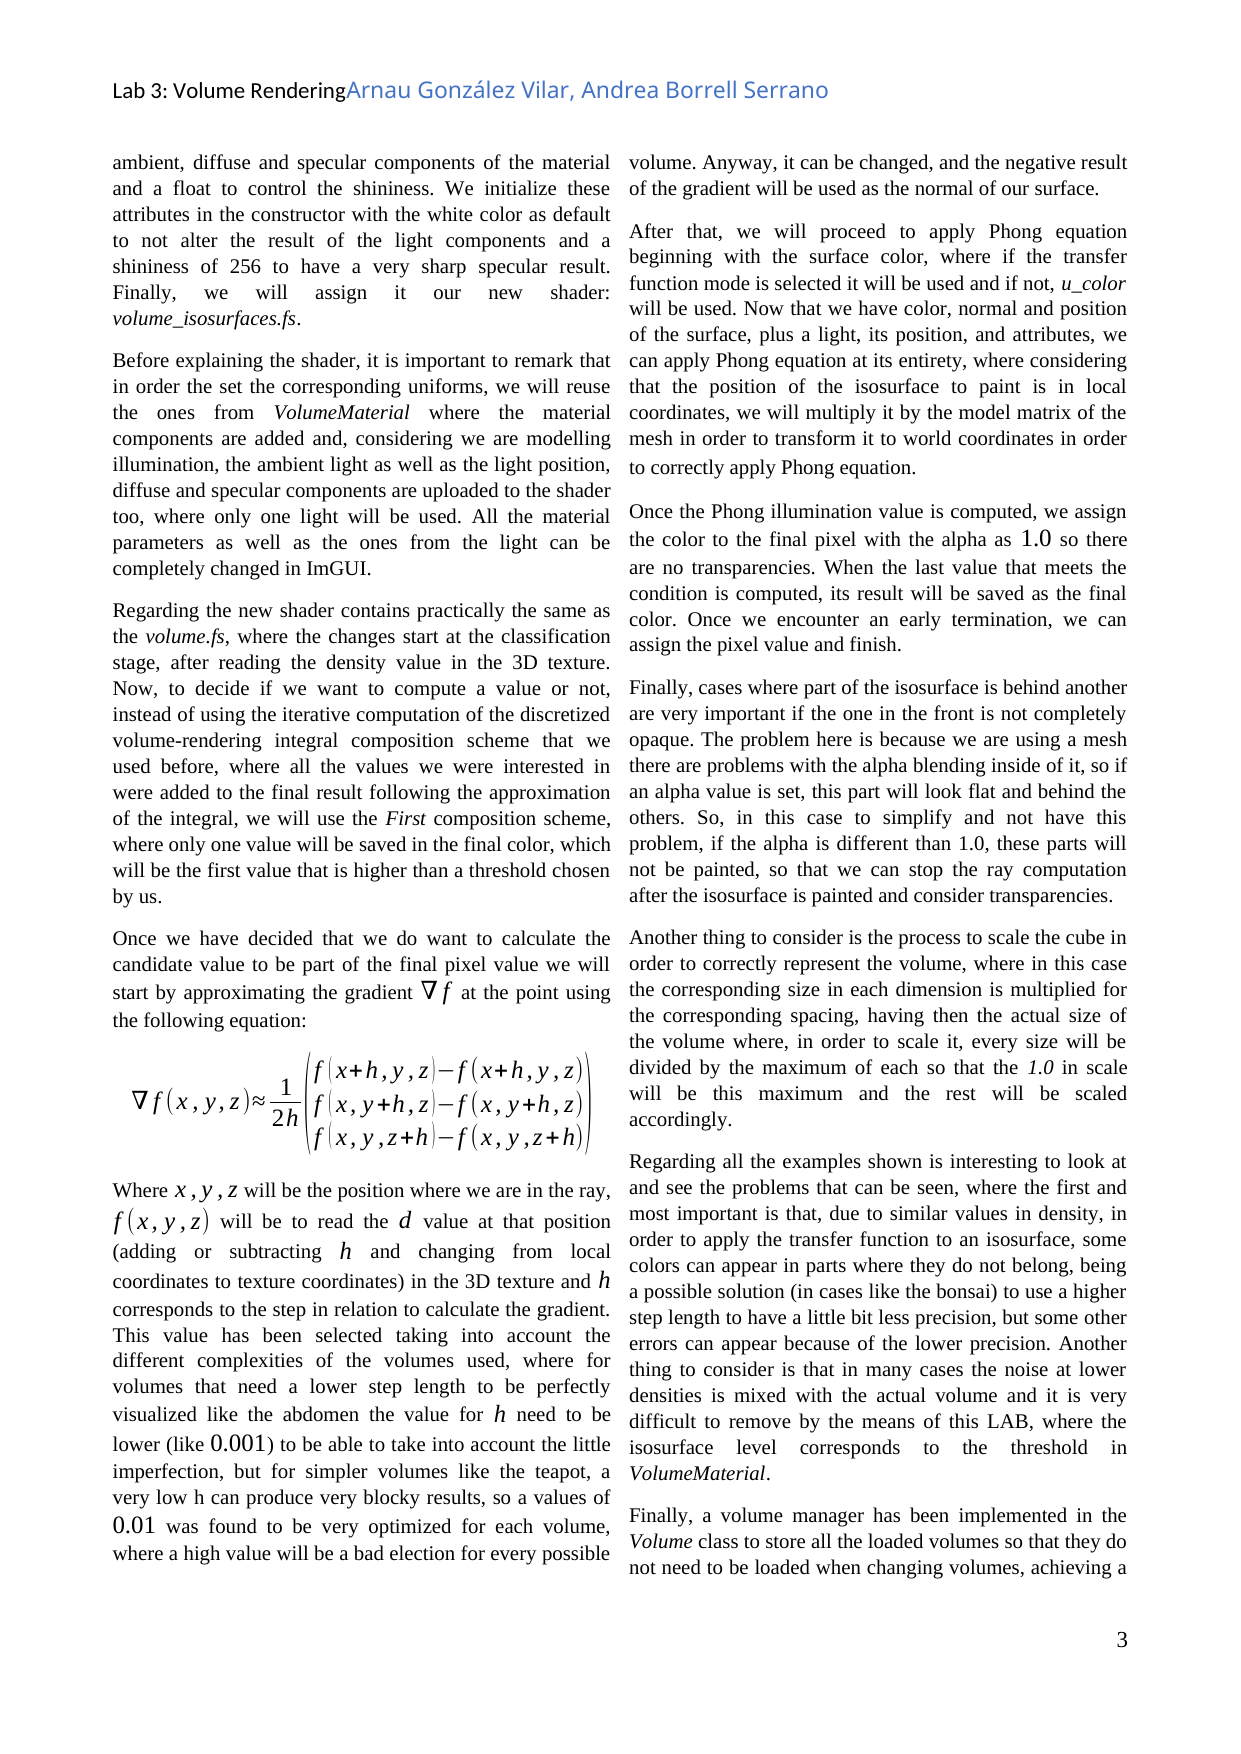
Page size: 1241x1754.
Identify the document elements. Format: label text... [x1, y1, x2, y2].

text Another thing to consider is the process to scale the cube in order to correctly represent the volume, where in this case the corresponding size in each dimension is multiplied for the corresponding spacing, having then the actual size of the volume where, in order to scale it, every size will be divided by the maximum of each so that the 1.0 in scale will be this maximum and the rest will be scaled accordingly. [629, 925, 1128, 1131]
text Regarding the new shader contains practically the same as the volume.fs, where the changes start at the classification stage, after reading the density value in the 3D texture. Now, to decide if we want to compute a value or not, instead of using the iterative computation of the discretized volume-rendering integral composition scheme that we used before, where all the values we were interested in were added to the final result following the approximation of the integral, we will use the First composition scheme, where only one value will be saved in the final color, which will be the first value that is higher than a threshold chosen by us. [112, 598, 611, 908]
text Before explaining the shader, it is important to remark that in order the set the corresponding uniforms, we will reuse the ones from VolumeMaterial where the material components are added and, considering we are modelling illumination, the ambient light as well as the light position, diffuse and specular components are uploaded to the shader too, where only one light will be used. All the material parameters as well as the ones from the light can be completely changed in ImGUI. [112, 348, 611, 580]
text After that, we will proceed to apply Phong equation beginning with the surface color, where if the transfer function mode is selected it will be used and if not, u_color will be used. Now that we have color, normal and position of the surface, plus a light, its position, and attributes, we can apply Phong equation at its entirety, where considering that the position of the isosurface to paint is in local coordinates, we will multiply it by the model matrix of the mesh in order to transform it to world coordinates in order to correctly apply Phong equation. [629, 218, 1128, 480]
text Finally, cases where part of the isosurface is behind another are very important if the one in the front is not completely opaque. The problem here is because we are using a mesh there are problems with the alpha blending inside of it, so if an alpha value is set, this part will look flat and behind the others. So, in this case to simplify and not have this problem, if the alpha is different than 1.0, these parts will not be painted, so that we can stop the ray computation after the isosurface is painted and consider transparencies. [629, 675, 1128, 907]
text Once we have decided that we do want to calculate the candidate value to be part of the final pixel value we will start by approximating the gradient at the point using the following equation: [112, 926, 611, 1032]
text Regarding all the examples shown is interesting to look at and see the problems that can be seen, where the first and most important is that, due to similar values in density, in order to apply the transfer function to an isosurface, some colors can appear in parts where they do not belong, being a possible solution (in cases like the bonsai) to use a higher step length to have a little bit less precision, but some other errors can appear because of the lower precision. Another thing to consider is that in many cases the noise at lower densities is mixed with the actual volume and it is very difficult to remove by the means of this LAB, where the isosurface level corresponds to the threshold in VolumeMaterial. [629, 1149, 1128, 1484]
text Where will be the position where we are in the ray, will be to read the value at that position (adding or subtracting and changing from local coordinates to texture coordinates) in the 3D texture and corresponds to the step in relation to calculate the gradient. This value has been selected taking into account the different complexities of the volumes used, where for volumes that need a lower step length to be perfectly visualized like the abdomen the value for need to be lower (like ) to be able to take into account the little imperfection, but for simpler volumes like the teapot, a very low h can produce very blocky results, so a values of was found to be very optimized for each volume, where a high value will be a bad election for every possible volume. Anyway, it can be changed, and the negative result of the gradient will be used as the normal of our surface. [112, 1176, 611, 1565]
text Once the Phong illumination value is computed, we assign the color to the final pixel with the alpha as so there are no transparencies. When the last value that meets the condition is computed, its result will be saved as the final color. Once we encounter an early termination, we can assign the pixel value and finish. [629, 499, 1128, 656]
